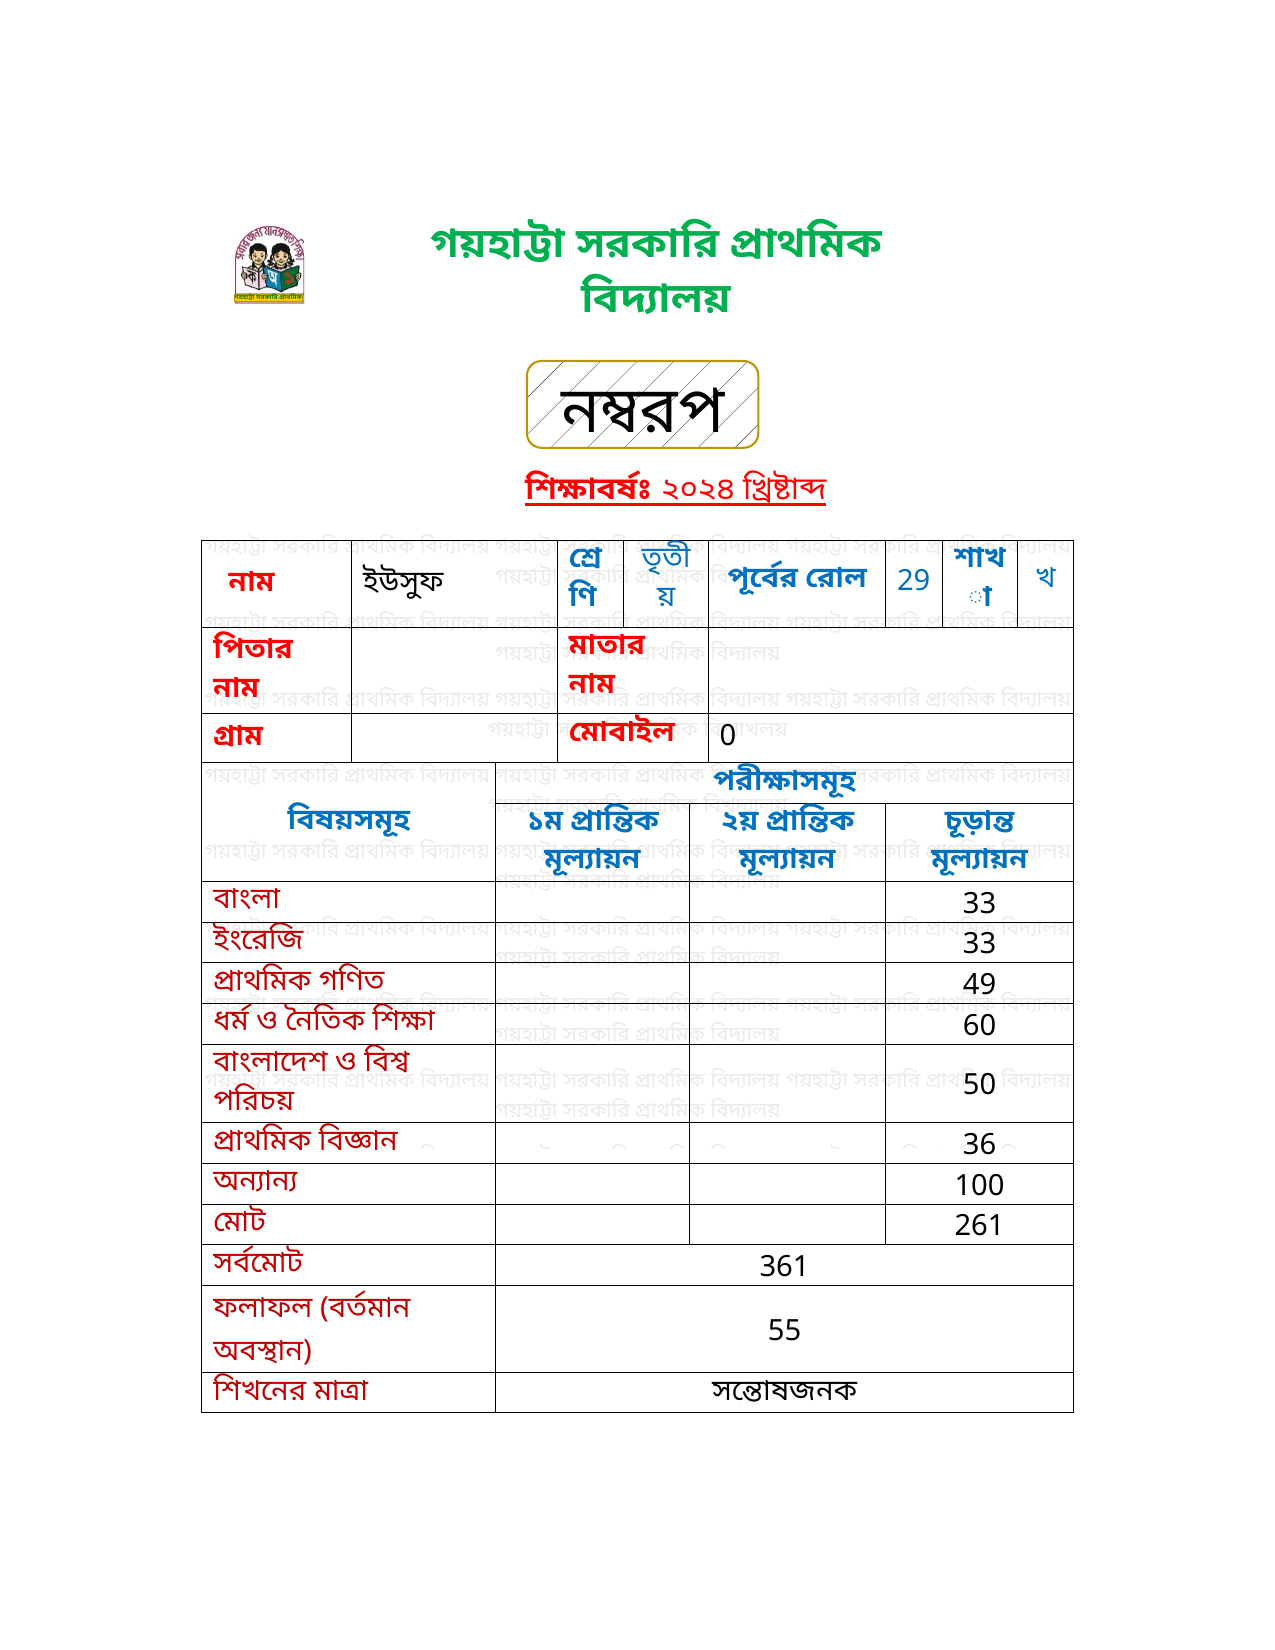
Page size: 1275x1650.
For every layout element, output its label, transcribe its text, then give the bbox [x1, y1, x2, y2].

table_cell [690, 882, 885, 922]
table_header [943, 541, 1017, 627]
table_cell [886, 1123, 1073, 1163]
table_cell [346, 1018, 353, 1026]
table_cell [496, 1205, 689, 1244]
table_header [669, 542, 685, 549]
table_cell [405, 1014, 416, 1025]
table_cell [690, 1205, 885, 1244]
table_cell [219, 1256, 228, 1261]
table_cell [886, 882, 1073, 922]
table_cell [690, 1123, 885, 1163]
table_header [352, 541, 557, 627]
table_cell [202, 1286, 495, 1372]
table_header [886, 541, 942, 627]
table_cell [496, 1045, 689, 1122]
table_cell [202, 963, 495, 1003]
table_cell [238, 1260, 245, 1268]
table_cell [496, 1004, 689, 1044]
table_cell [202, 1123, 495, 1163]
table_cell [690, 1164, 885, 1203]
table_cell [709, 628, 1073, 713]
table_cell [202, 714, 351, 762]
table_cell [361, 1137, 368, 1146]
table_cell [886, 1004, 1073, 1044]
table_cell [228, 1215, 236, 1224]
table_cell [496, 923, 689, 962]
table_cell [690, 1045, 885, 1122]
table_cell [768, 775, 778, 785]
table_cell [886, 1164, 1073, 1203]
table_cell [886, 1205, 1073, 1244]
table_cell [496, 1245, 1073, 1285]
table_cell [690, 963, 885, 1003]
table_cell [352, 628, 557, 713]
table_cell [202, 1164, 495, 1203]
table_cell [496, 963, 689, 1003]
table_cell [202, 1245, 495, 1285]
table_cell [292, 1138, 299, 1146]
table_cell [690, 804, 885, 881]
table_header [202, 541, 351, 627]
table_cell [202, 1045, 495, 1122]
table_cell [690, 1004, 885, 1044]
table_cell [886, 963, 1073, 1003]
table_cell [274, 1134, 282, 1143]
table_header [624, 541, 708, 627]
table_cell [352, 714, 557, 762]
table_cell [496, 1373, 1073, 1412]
text শিক্ষাবর্ষঃ ২০২৪ খ্রিষ্টাব্দ [450, 470, 1125, 512]
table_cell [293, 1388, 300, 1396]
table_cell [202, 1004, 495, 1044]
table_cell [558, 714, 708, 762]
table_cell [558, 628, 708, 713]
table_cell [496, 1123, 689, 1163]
picture [234, 226, 305, 304]
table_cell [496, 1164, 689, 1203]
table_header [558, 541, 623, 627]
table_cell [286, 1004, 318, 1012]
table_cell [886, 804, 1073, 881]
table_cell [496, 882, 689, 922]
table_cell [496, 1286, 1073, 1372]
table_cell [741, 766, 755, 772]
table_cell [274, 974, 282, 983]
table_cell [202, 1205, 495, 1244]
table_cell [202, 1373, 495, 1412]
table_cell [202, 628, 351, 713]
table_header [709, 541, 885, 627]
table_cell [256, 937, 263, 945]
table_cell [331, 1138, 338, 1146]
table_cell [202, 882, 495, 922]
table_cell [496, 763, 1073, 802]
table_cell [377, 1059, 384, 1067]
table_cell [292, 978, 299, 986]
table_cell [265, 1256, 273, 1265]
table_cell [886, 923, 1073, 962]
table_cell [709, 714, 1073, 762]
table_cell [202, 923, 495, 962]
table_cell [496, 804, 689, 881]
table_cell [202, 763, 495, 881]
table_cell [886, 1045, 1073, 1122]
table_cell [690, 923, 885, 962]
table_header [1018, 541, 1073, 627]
